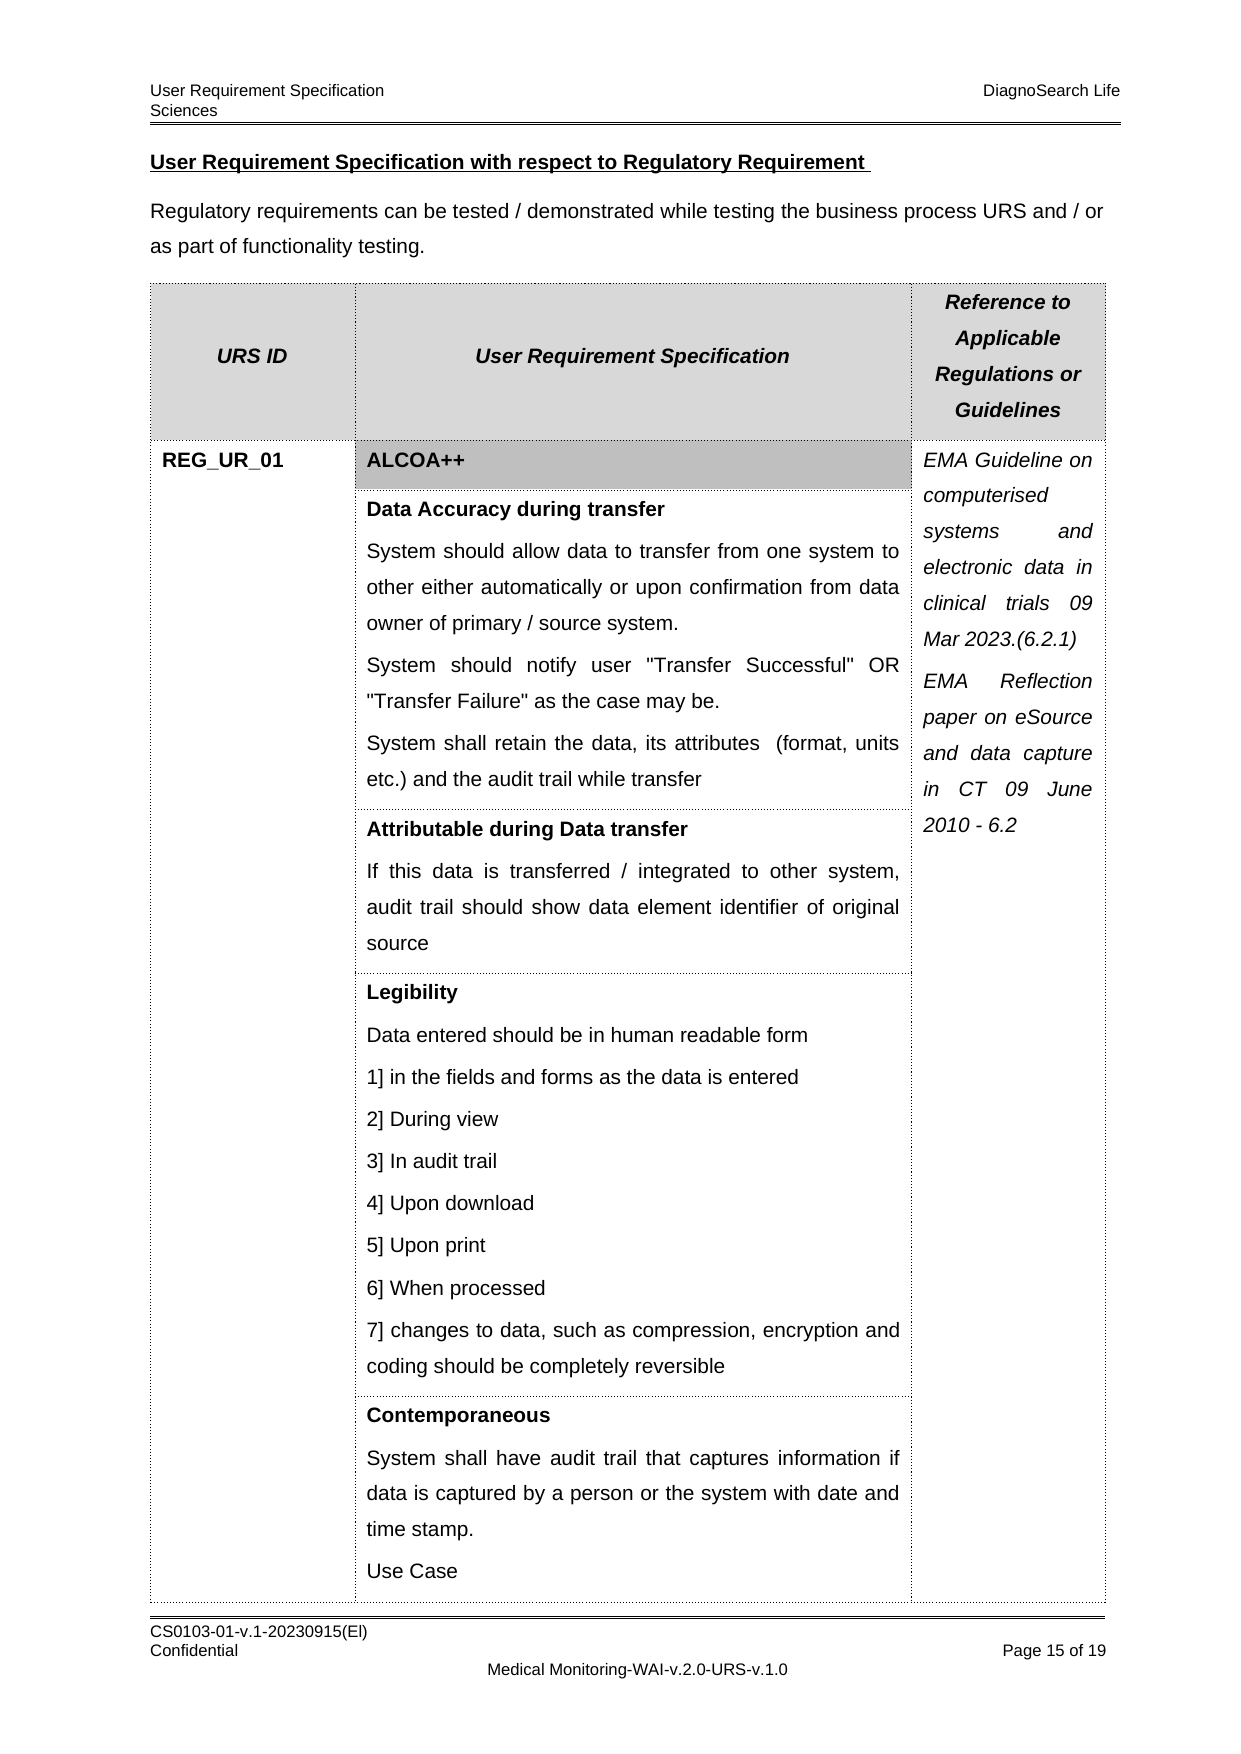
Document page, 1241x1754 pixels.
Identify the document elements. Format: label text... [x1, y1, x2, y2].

table_cell Legibility Data entered should be in human readable form 1] in the fields and forms as the data is entered 2] During view 3] In audit trail 4] Upon download 5] Upon print 6] When processed 7] changes to data, such as compression, encryption and coding should be completely reversible [355, 973, 912, 1396]
table_cell REG_UR_01 [151, 440, 355, 1602]
table_header Reference to Applicable Regulations or Guidelines [912, 283, 1106, 440]
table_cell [355, 1396, 912, 1602]
table_header User Requirement Specification [355, 283, 912, 440]
table_cell EMA Guideline on computerised systems and electronic data in clinical trials 09 Mar 2023.(6.2.1) EMA Reflection paper on eSource and data capture in CT 09 June 2010 - 6.2 [912, 440, 1106, 1602]
table_header URS ID [151, 283, 355, 440]
table_cell ALCOA++ [355, 440, 912, 489]
table_cell Data Accuracy during transfer System should allow data to transfer from one system to other either automatically or upon confirmation from data owner of primary / source system. System should notify user "Transfer Successful" OR "Transfer Failure" as the case may be. System shall retain the data, its attributes (format, units etc.) and the audit trail while transfer [355, 490, 912, 809]
table_cell Attributable during Data transfer If this data is transferred / integrated to other system, audit trail should show data element identifier of original source [355, 809, 912, 973]
subtitle User Requirement Specification with respect to Regulatory Requirement [150, 150, 1105, 174]
text Regulatory requirements can be tested / demonstrated while testing the business process URS and / or as part of functionality testing. [150, 198, 1105, 258]
